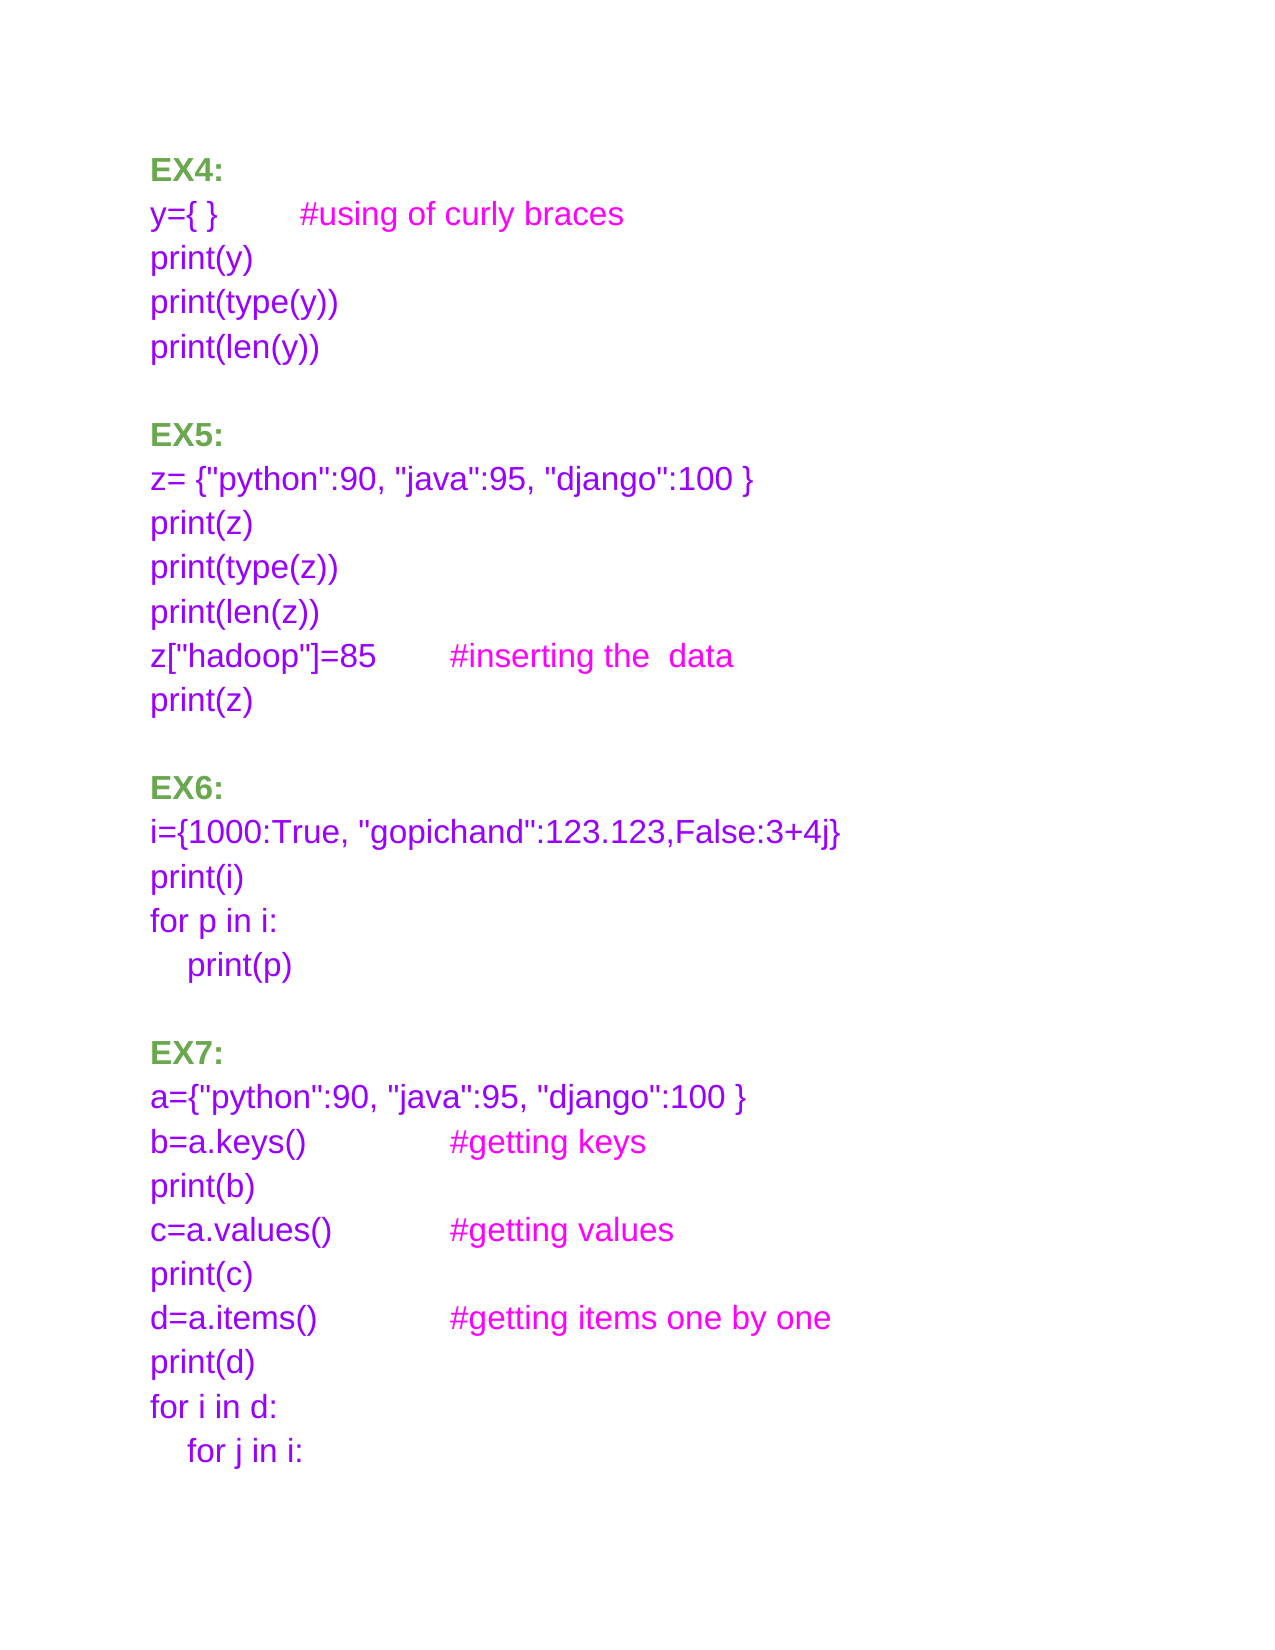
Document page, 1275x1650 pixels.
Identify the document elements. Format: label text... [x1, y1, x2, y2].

text print(b) [150, 1166, 1125, 1204]
text print(type(z)) [150, 547, 1125, 586]
text z["hadoop"]=85 #inserting the data [150, 636, 1125, 674]
text a={"python":90, "java":95, "django":100 } [150, 1077, 1125, 1116]
text print(type(y)) [150, 282, 1125, 321]
text for p in i: [150, 901, 1125, 939]
text print(z) [150, 680, 1125, 718]
text print(c) [150, 1254, 1125, 1293]
text c=a.values() #getting values [150, 1210, 1125, 1248]
text print(p) [150, 945, 1125, 983]
text y={ } #using of curly braces [150, 194, 1125, 233]
text d=a.items() #getting items one by one [150, 1298, 1125, 1337]
text EX7: [150, 1033, 1125, 1072]
text print(len(z)) [150, 592, 1125, 630]
text b=a.keys() #getting keys [150, 1122, 1125, 1160]
text z= {"python":90, "java":95, "django":100 } [150, 459, 1125, 498]
text print(z) [150, 503, 1125, 542]
text EX5: [150, 415, 1125, 453]
text for i in d: [150, 1387, 1125, 1425]
text print(d) [150, 1342, 1125, 1381]
text i={1000:True, "gopichand":123.123,False:3+4j} [150, 812, 1125, 851]
text for j in i: [150, 1431, 1125, 1469]
text EX6: [150, 768, 1125, 807]
text EX4: [150, 150, 1125, 188]
text print(i) [150, 857, 1125, 895]
text print(y) [150, 238, 1125, 277]
text print(len(y)) [150, 327, 1125, 365]
